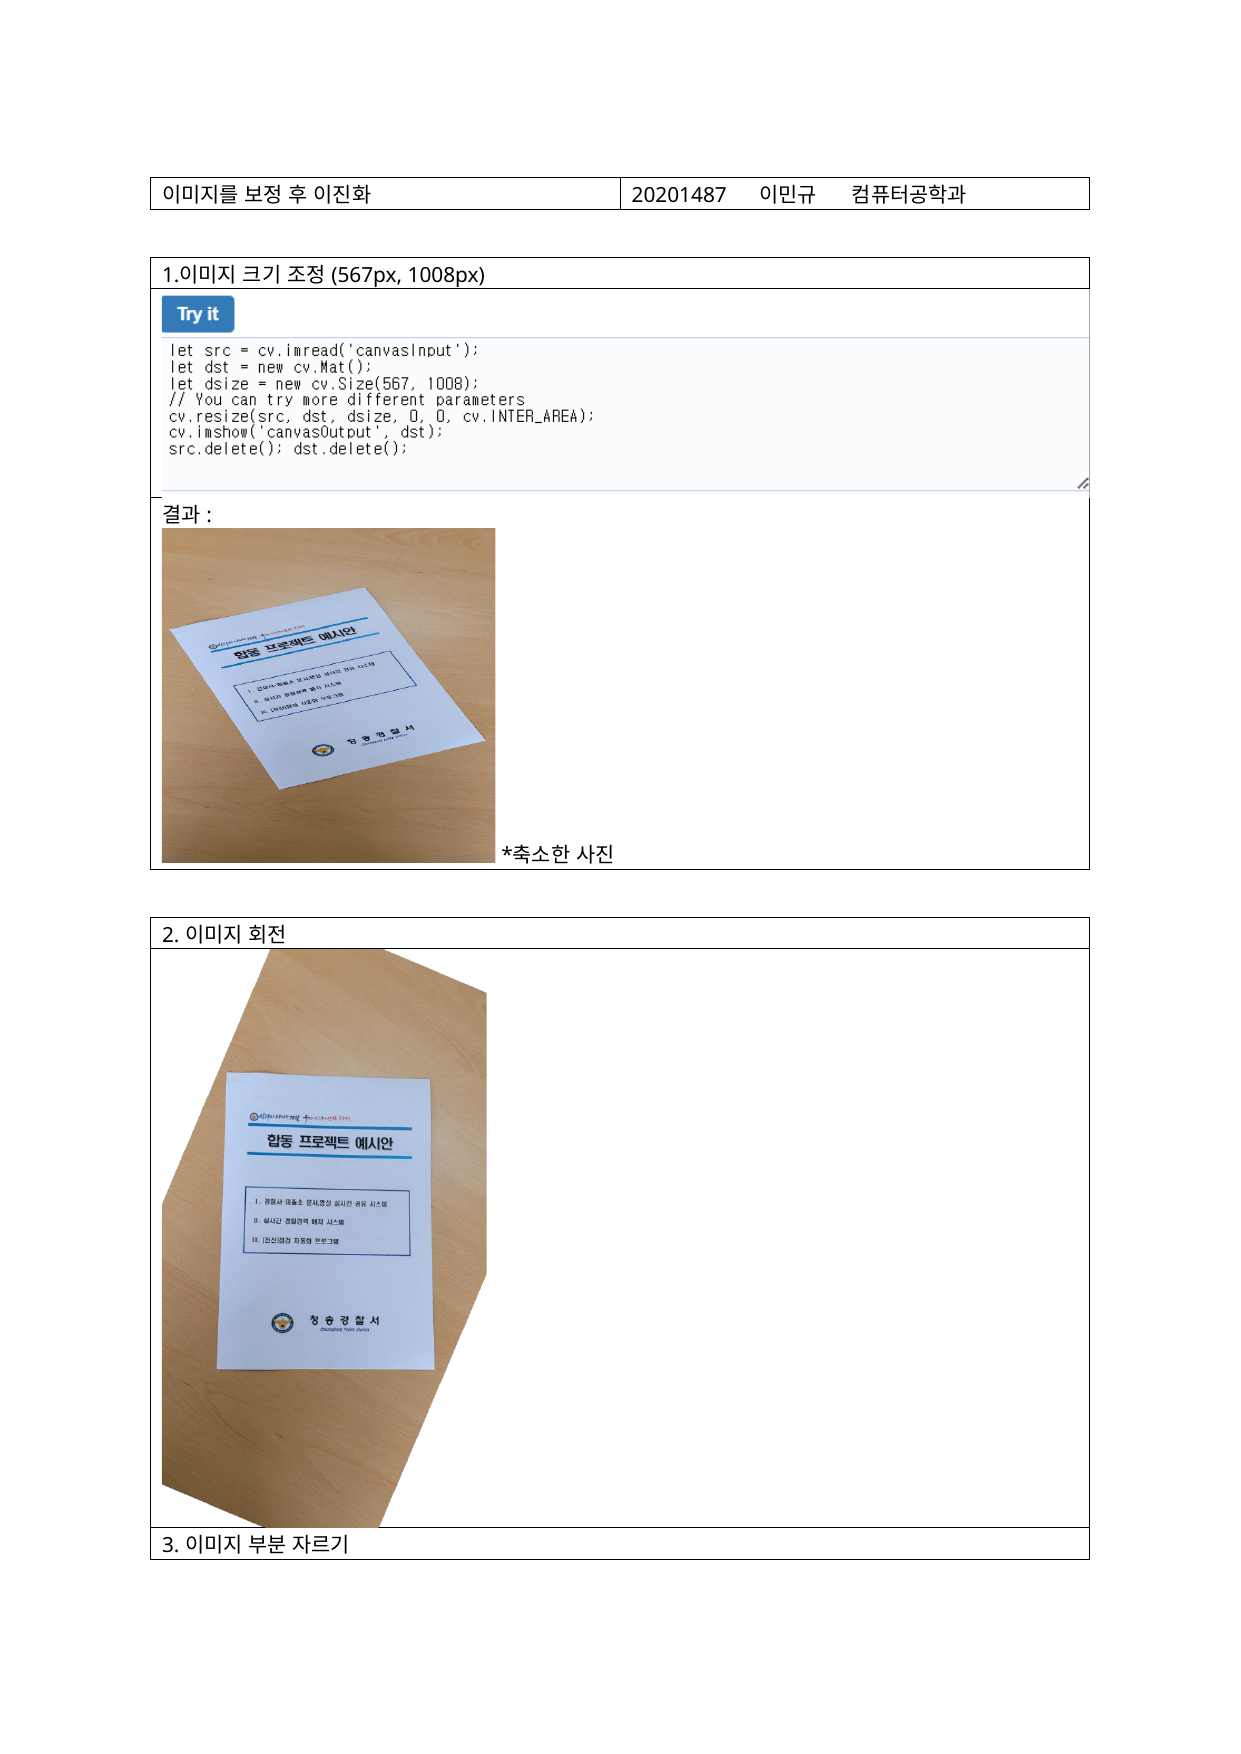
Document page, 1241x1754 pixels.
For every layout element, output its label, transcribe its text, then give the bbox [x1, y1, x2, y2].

table_header 20201487 이민규 컴퓨터공학과 [621, 178, 1089, 208]
table_header 2. 이미지 회전 [151, 918, 1089, 948]
table_cell 3. 이미지 부분 자르기 [151, 1528, 1089, 1559]
table_header 1.이미지 크기 조정 (567px, 1008px) [151, 258, 1089, 288]
table_cell [151, 949, 161, 1527]
table_cell 결과 : *축소한 사진 [151, 498, 1089, 868]
picture [161, 528, 496, 863]
picture [161, 289, 1090, 498]
picture [161, 949, 487, 1528]
table_cell [151, 289, 161, 497]
table_header 이미지를 보정 후 이진화 [151, 178, 620, 208]
table_cell [487, 949, 1089, 1527]
